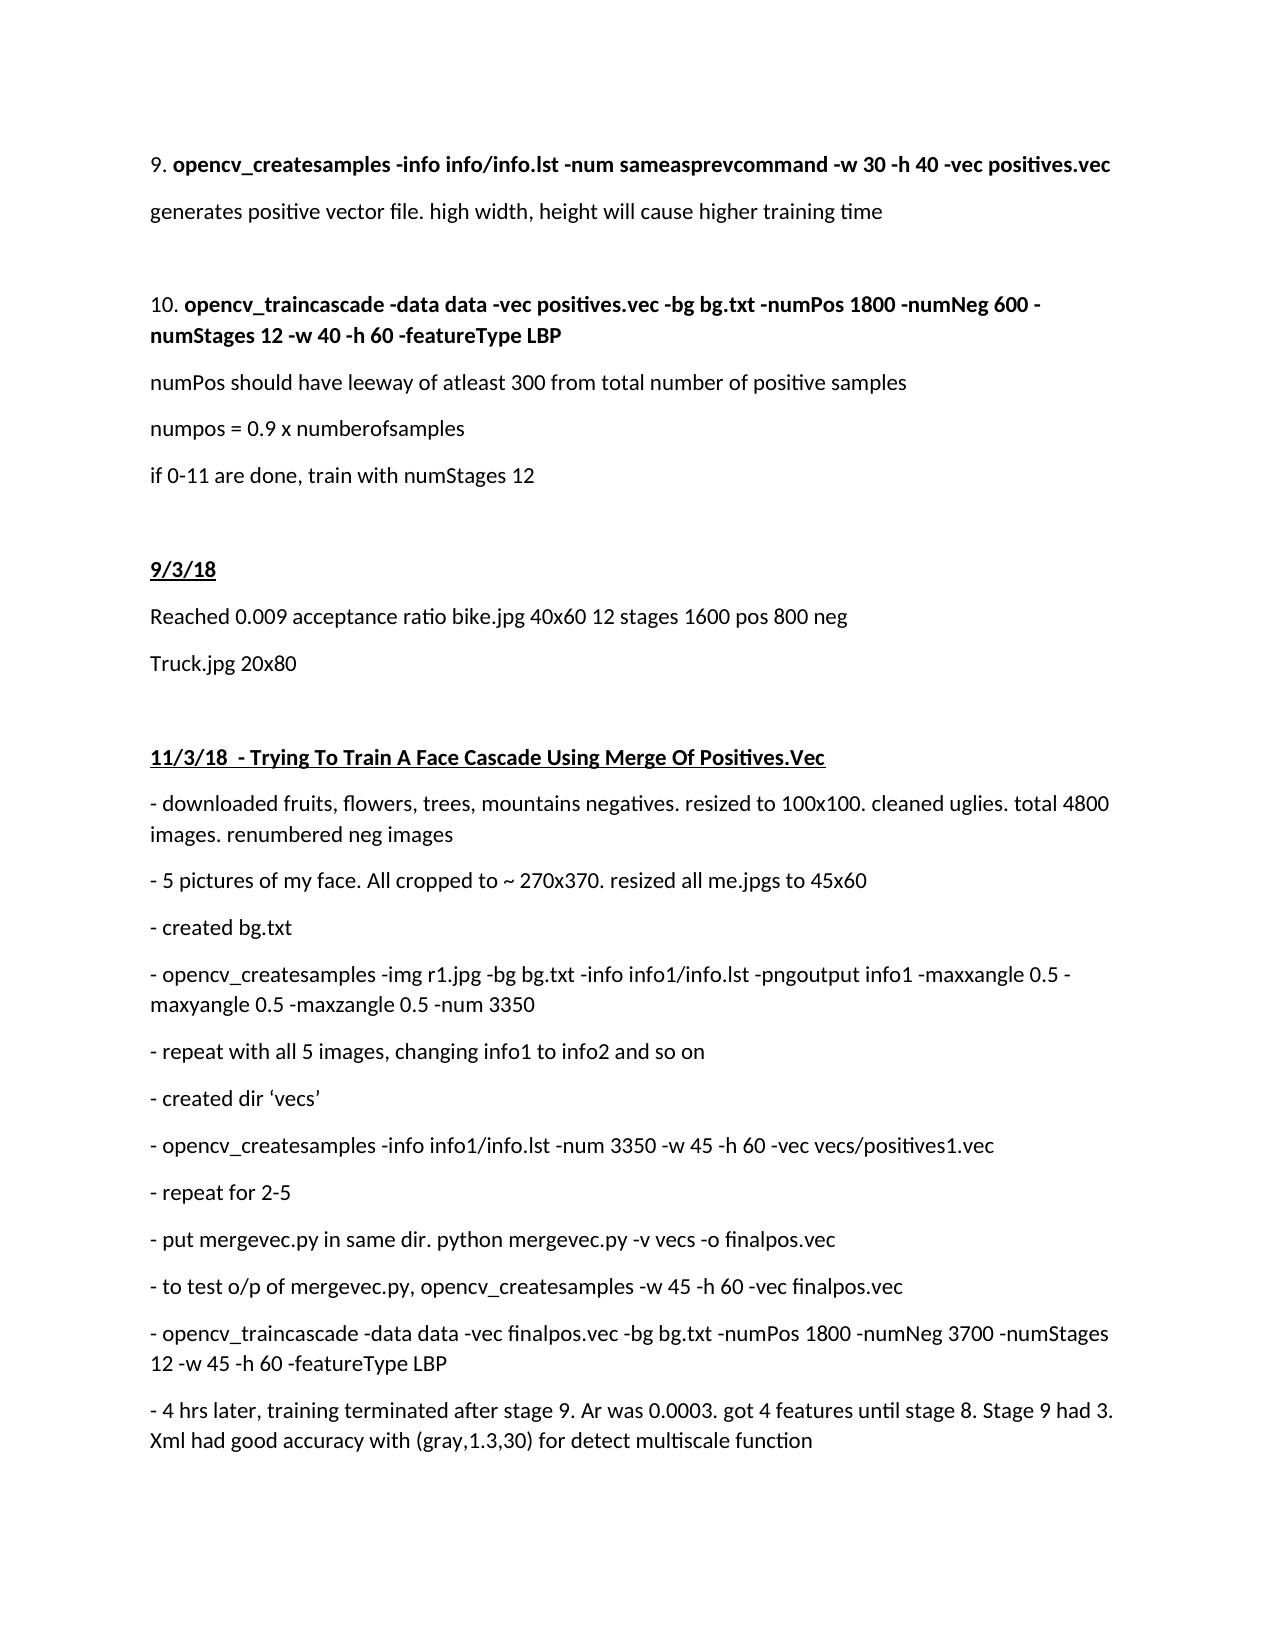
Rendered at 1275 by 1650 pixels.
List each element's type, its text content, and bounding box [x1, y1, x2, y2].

text 9/3/18 [150, 555, 1125, 583]
text - 4 hrs later, training terminated after stage 9. Ar was 0.0003. got 4 features until stage 8. Stage 9 had 3. Xml had good accuracy with (gray,1.3,30) for detect multiscale function [150, 1396, 1125, 1454]
text if 0-11 are done, train with numStages 12 [150, 461, 1125, 489]
text numpos = 0.9 x numberofsamples [150, 414, 1125, 443]
text 10. opencv_traincascade -data data -vec positives.vec -bg bg.txt -numPos 1800 -numNeg 600 -numStages 12 -w 40 -h 60 -featureType LBP [150, 291, 1125, 349]
text - put mergevec.py in same dir. python mergevec.py -v vecs -o finalpos.vec [150, 1225, 1125, 1253]
text numPos should have leeway of atleast 300 from total number of positive samples [150, 368, 1125, 396]
text - repeat for 2-5 [150, 1178, 1125, 1206]
text 11/3/18 - Trying To Train A Face Cascade Using Merge Of Positives.Vec [150, 743, 1125, 771]
text - downloaded fruits, flowers, trees, mountains negatives. resized to 100x100. cleaned uglies. total 4800 images. renumbered neg images [150, 789, 1125, 848]
text - created dir ‘vecs’ [150, 1084, 1125, 1112]
text - opencv_createsamples -info info1/info.lst -num 3350 -w 45 -h 60 -vec vecs/positives1.vec [150, 1131, 1125, 1159]
text - 5 pictures of my face. All cropped to ~ 270x370. resized all me.jpgs to 45x60 [150, 867, 1125, 895]
text 9. opencv_createsamples -info info/info.lst -num sameasprevcommand -w 30 -h 40 -vec positives.vec [150, 150, 1125, 178]
text - opencv_createsamples -img r1.jpg -bg bg.txt -info info1/info.lst -pngoutput info1 -maxxangle 0.5 -maxyangle 0.5 -maxzangle 0.5 -num 3350 [150, 960, 1125, 1019]
text Reached 0.009 acceptance ratio bike.jpg 40x60 12 stages 1600 pos 800 neg [150, 602, 1125, 630]
text - opencv_traincascade -data data -vec finalpos.vec -bg bg.txt -numPos 1800 -numNeg 3700 -numStages 12 -w 45 -h 60 -featureType LBP [150, 1319, 1125, 1377]
text - created bg.txt [150, 913, 1125, 942]
text Truck.jpg 20x80 [150, 649, 1125, 677]
text generates positive vector file. high width, height will cause higher training time [150, 197, 1125, 225]
text - repeat with all 5 images, changing info1 to info2 and so on [150, 1037, 1125, 1066]
text - to test o/p of mergevec.py, opencv_createsamples -w 45 -h 60 -vec finalpos.vec [150, 1272, 1125, 1300]
